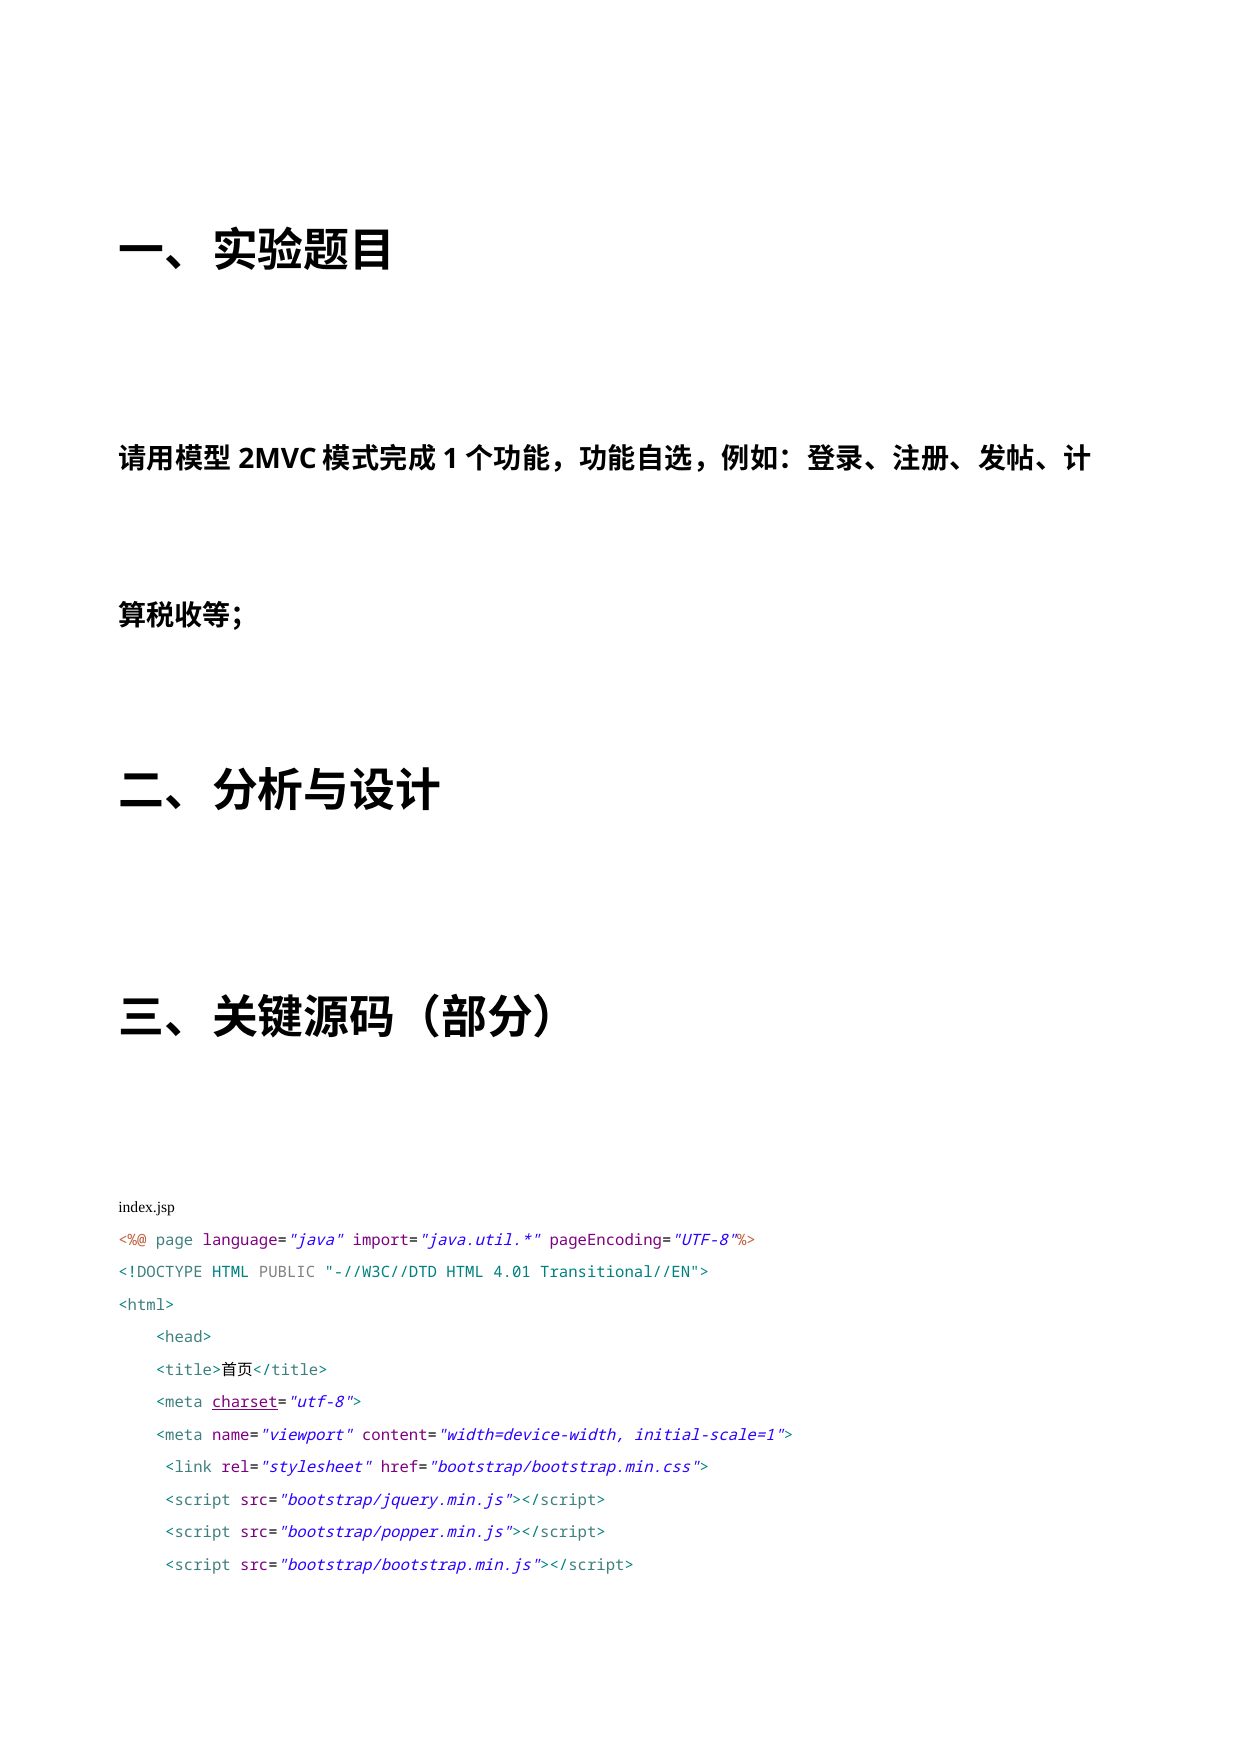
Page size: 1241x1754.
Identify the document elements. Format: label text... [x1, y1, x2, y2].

text <meta name="viewport" content="width=device-width, initial-scale=1"> [118, 1418, 1093, 1450]
text index.jsp [118, 1190, 1093, 1223]
subtitle 请用模型2MVC模式完成1个功能，功能自选，例如：登录、注册、发帖、计算税收等； [118, 424, 1093, 645]
text <script src="bootstrap/jquery.min.js"></script> [118, 1483, 1093, 1515]
text <%@ page language="java" import="java.util.*" pageEncoding="UTF-8"%> [118, 1223, 1093, 1255]
text <script src="bootstrap/bootstrap.min.js"></script> [118, 1548, 1093, 1580]
subtitle 实验题目 [118, 197, 1093, 295]
subtitle 关键源码（部分） [118, 965, 1093, 1062]
text <head> [118, 1320, 1093, 1353]
text <script src="bootstrap/popper.min.js"></script> [118, 1515, 1093, 1548]
text <meta charset="utf-8"> [118, 1385, 1093, 1418]
text <html> [118, 1288, 1093, 1320]
text <link rel="stylesheet" href="bootstrap/bootstrap.min.css"> [118, 1450, 1093, 1483]
subtitle 分析与设计 [118, 738, 1093, 836]
text <!DOCTYPE HTML PUBLIC "-//W3C//DTD HTML 4.01 Transitional//EN"> [118, 1255, 1093, 1288]
text <title>首页</title> [118, 1353, 1093, 1385]
